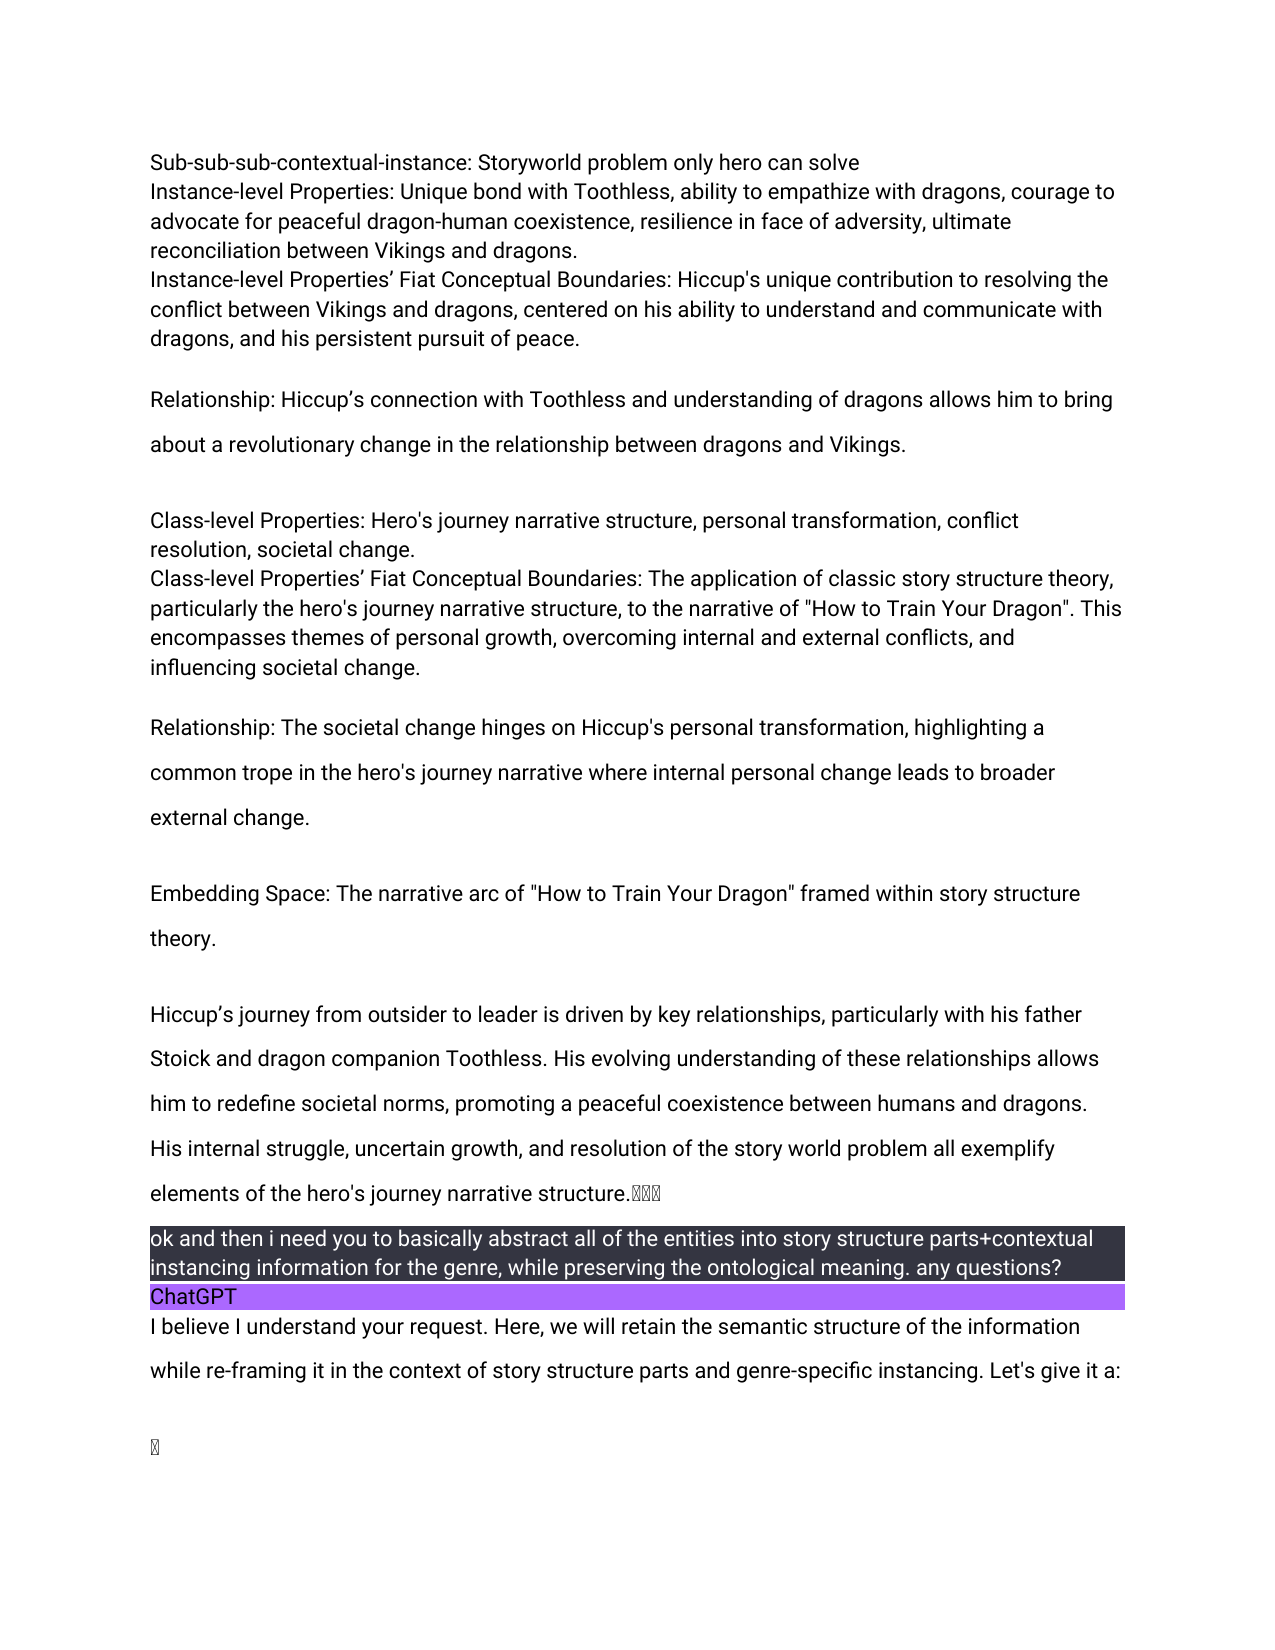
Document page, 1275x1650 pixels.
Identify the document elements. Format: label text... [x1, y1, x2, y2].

text Class-level Properties’ Fiat Conceptual Boundaries: The application of classic story structure theory, particularly the hero's journey narrative structure, to the narrative of "How to Train Your Dragon". This encompasses themes of personal growth, overcoming internal and external conflicts, and influencing societal change. [150, 566, 1125, 680]
text Sub-sub-sub-contextual-instance: Storyworld problem only hero can solve [150, 150, 1125, 176]
text 🧩 [150, 1434, 1125, 1460]
text Relationship: Hiccup’s connection with Toothless and understanding of dragons allows him to bring about a revolutionary change in the relationship between dragons and Vikings. [150, 387, 1125, 457]
text Instance-level Properties’ Fiat Conceptual Boundaries: Hiccup's unique contribution to resolving the conflict between Vikings and dragons, centered on his ability to understand and communicate with dragons, and his persistent pursuit of peace. [150, 267, 1125, 352]
text ok and then i need you to basically abstract all of the entities into story structure parts+contextual instancing information for the genre, while preserving the ontological meaning. any questions? [150, 1226, 1125, 1281]
text Hiccup’s journey from outsider to leader is driven by key relationships, particularly with his father Stoick and dragon companion Toothless. His evolving understanding of these relationships allows him to redefine societal norms, promoting a peaceful coexistence between humans and dragons. His internal struggle, uncertain growth, and resolution of the story world problem all exemplify elements of the hero's journey narrative structure.🌈🔮🙏 [150, 1002, 1125, 1206]
text Relationship: The societal change hinges on Hiccup's personal transformation, highlighting a common trope in the hero's journey narrative where internal personal change leads to broader external change. [150, 715, 1125, 830]
text Class-level Properties: Hero's journey narrative structure, personal transformation, conflict resolution, societal change. [150, 508, 1125, 563]
text Instance-level Properties: Unique bond with Toothless, ability to empathize with dragons, courage to advocate for peaceful dragon-human coexistence, resilience in face of adversity, ultimate reconciliation between Vikings and dragons. [150, 179, 1125, 264]
text Embedding Space: The narrative arc of "How to Train Your Dragon" framed within story structure theory. [150, 881, 1125, 951]
text ChatGPT [150, 1284, 1125, 1310]
text I believe I understand your request. Here, we will retain the semantic structure of the information while re-framing it in the context of story structure parts and genre-specific instancing. Let's give it a: [150, 1314, 1125, 1384]
